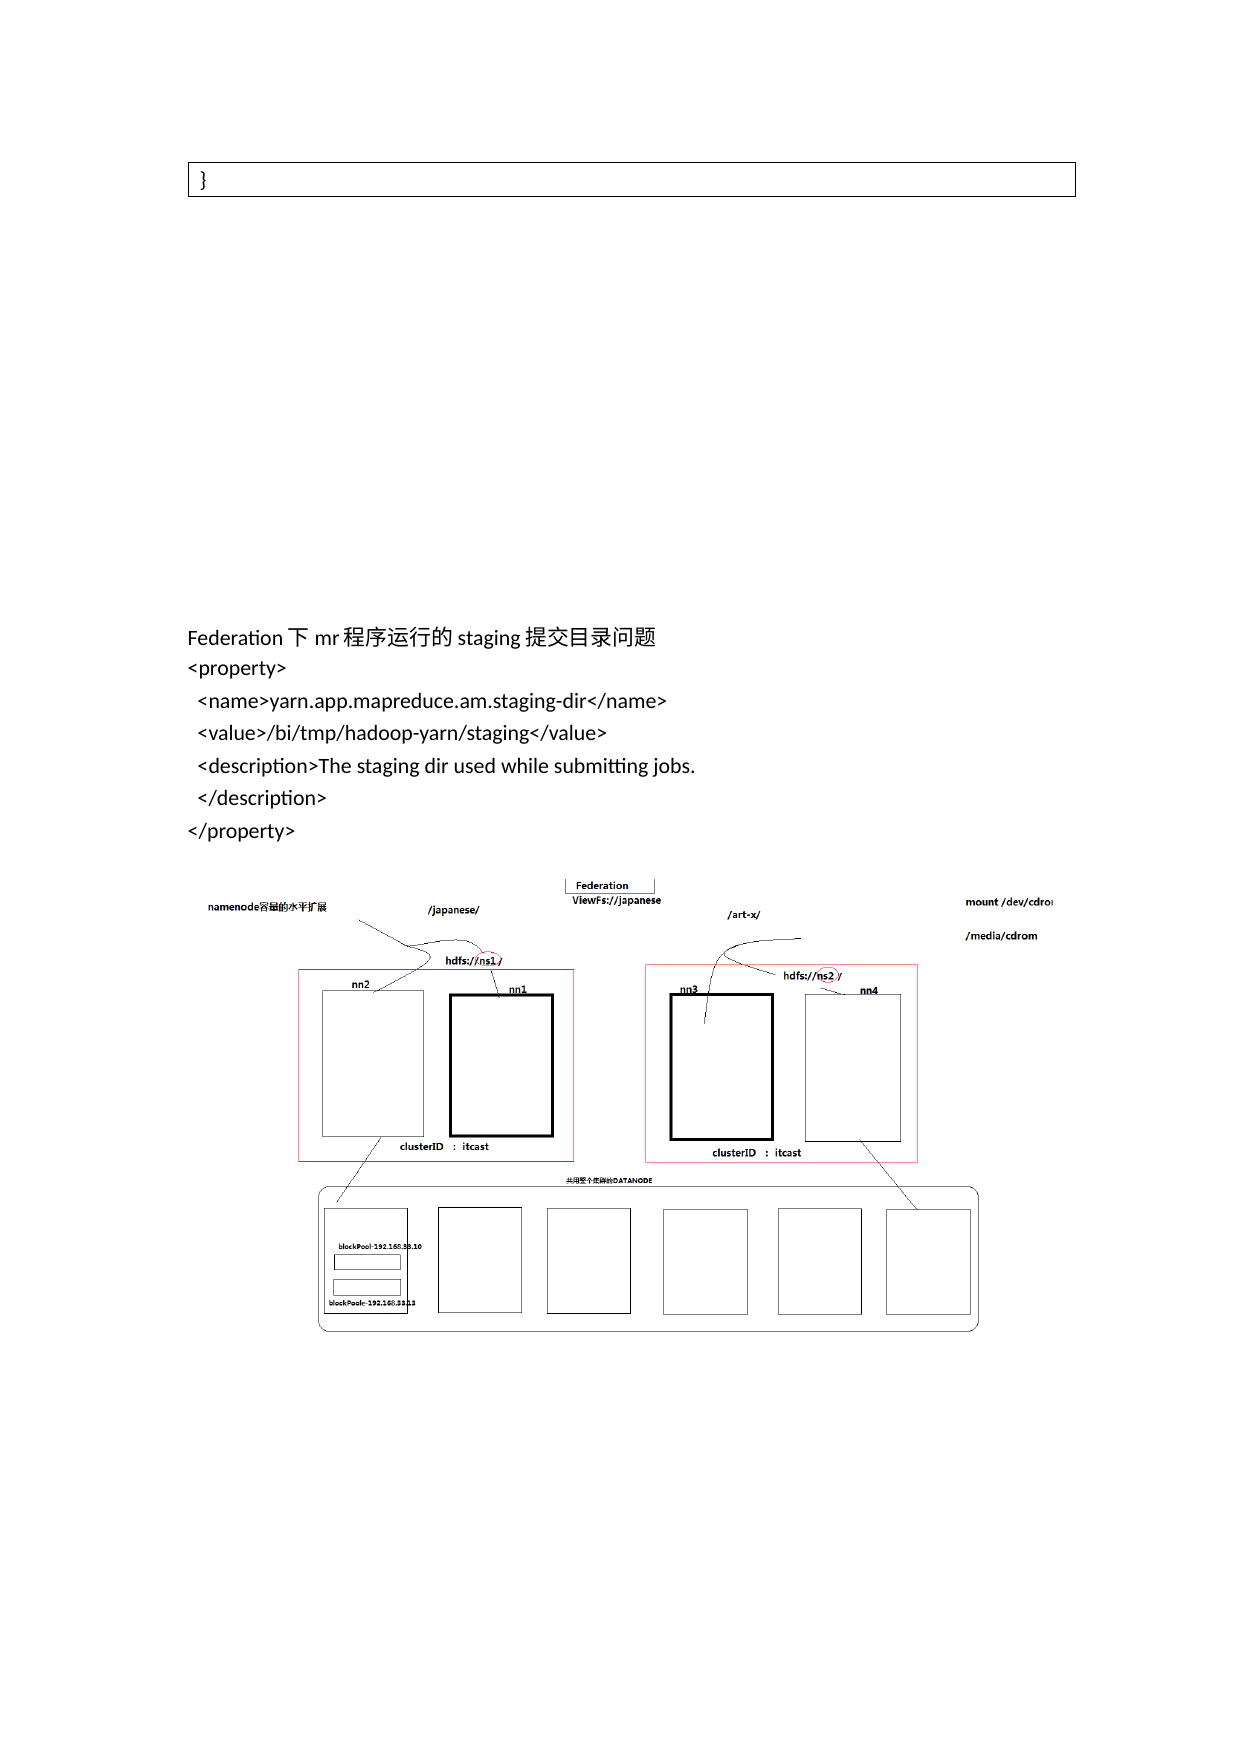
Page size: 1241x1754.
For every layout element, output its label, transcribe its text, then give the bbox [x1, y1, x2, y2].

text <name>yarn.app.mapreduce.am.staging-dir</name> [187, 684, 1053, 717]
text <property> [187, 652, 1053, 684]
text <value>/bi/tmp/hadoop-yarn/staging</value> [187, 717, 1053, 749]
text </property> [187, 814, 1053, 847]
text Federation下 mr程序运行的staging提交目录问题 [187, 619, 1053, 652]
picture [187, 879, 1053, 1382]
text </description> [187, 782, 1053, 814]
text <description>The staging dir used while submitting jobs. [187, 749, 1053, 782]
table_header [189, 163, 1075, 196]
